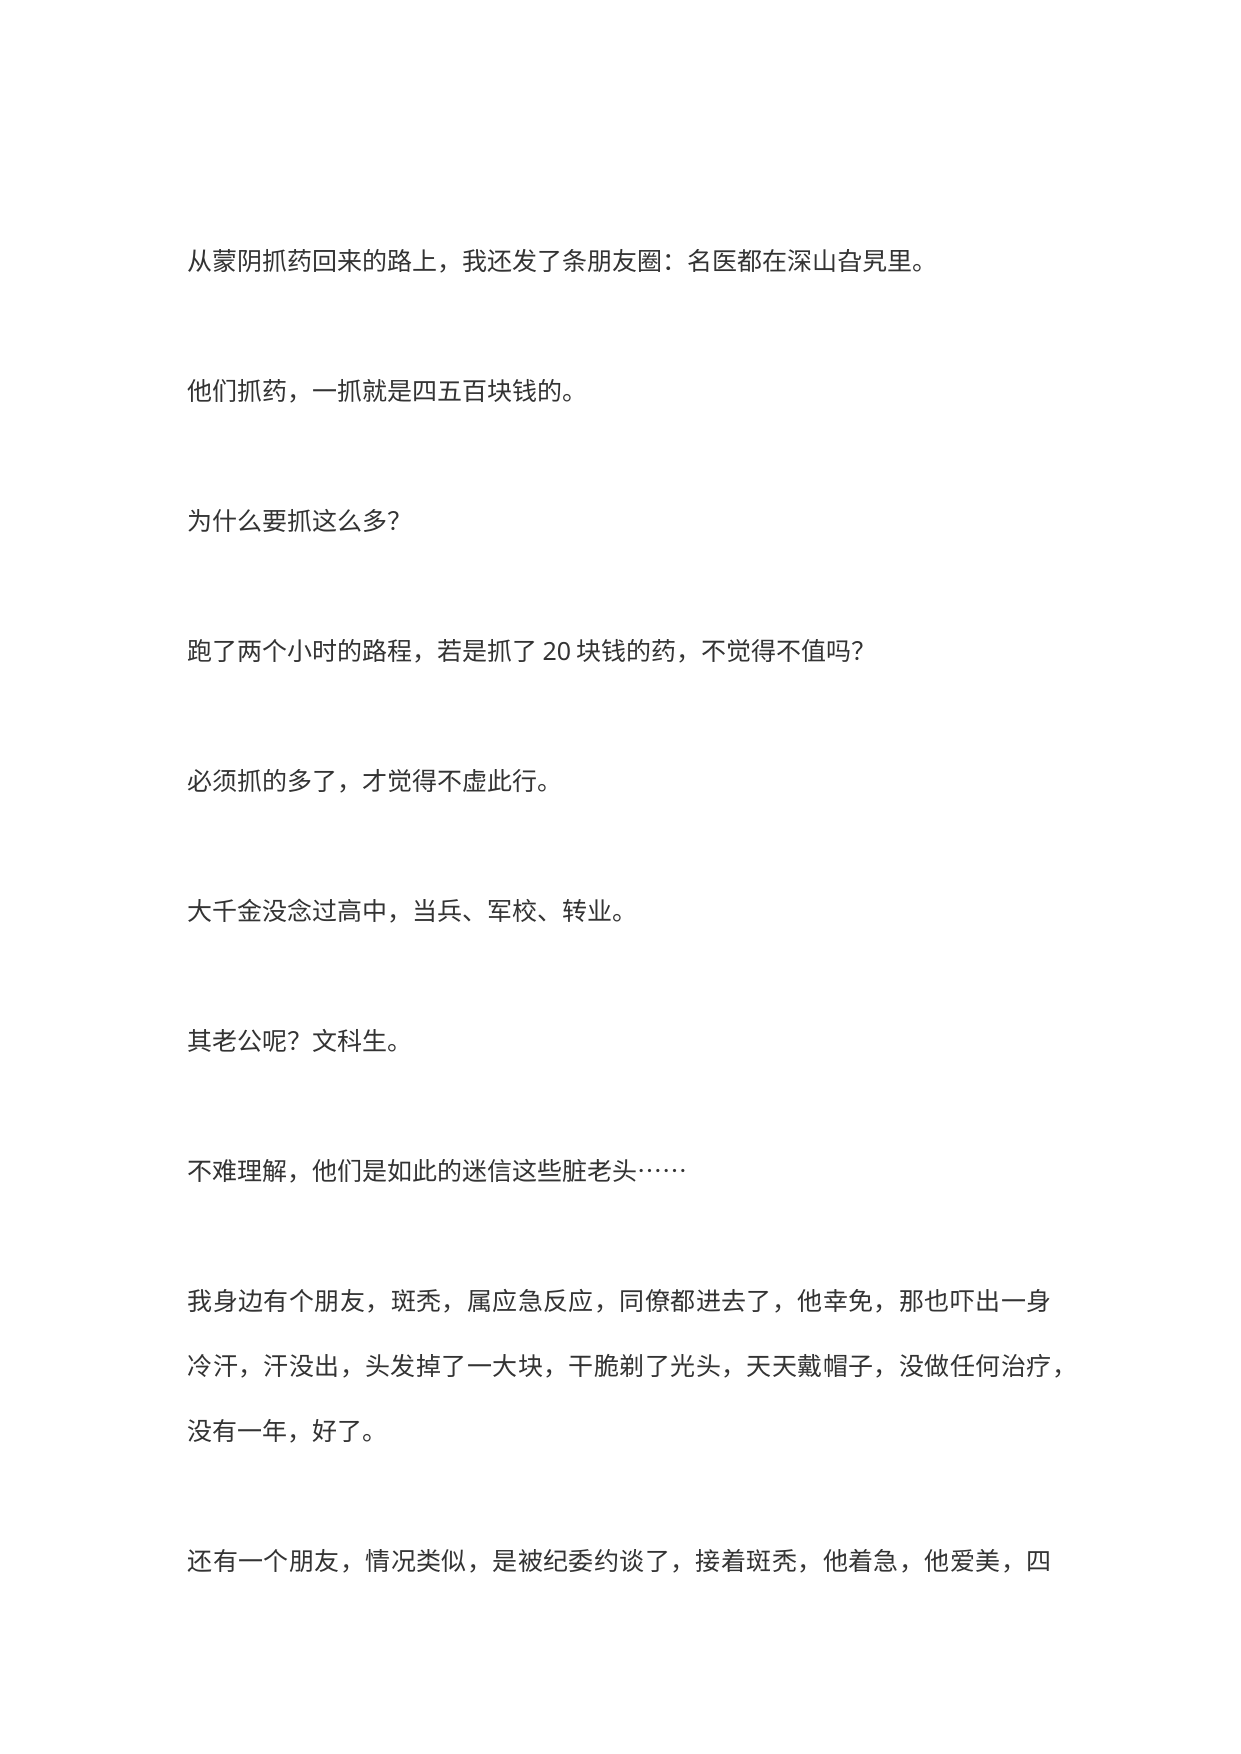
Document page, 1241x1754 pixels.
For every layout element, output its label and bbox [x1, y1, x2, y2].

text [187, 162, 1053, 1592]
